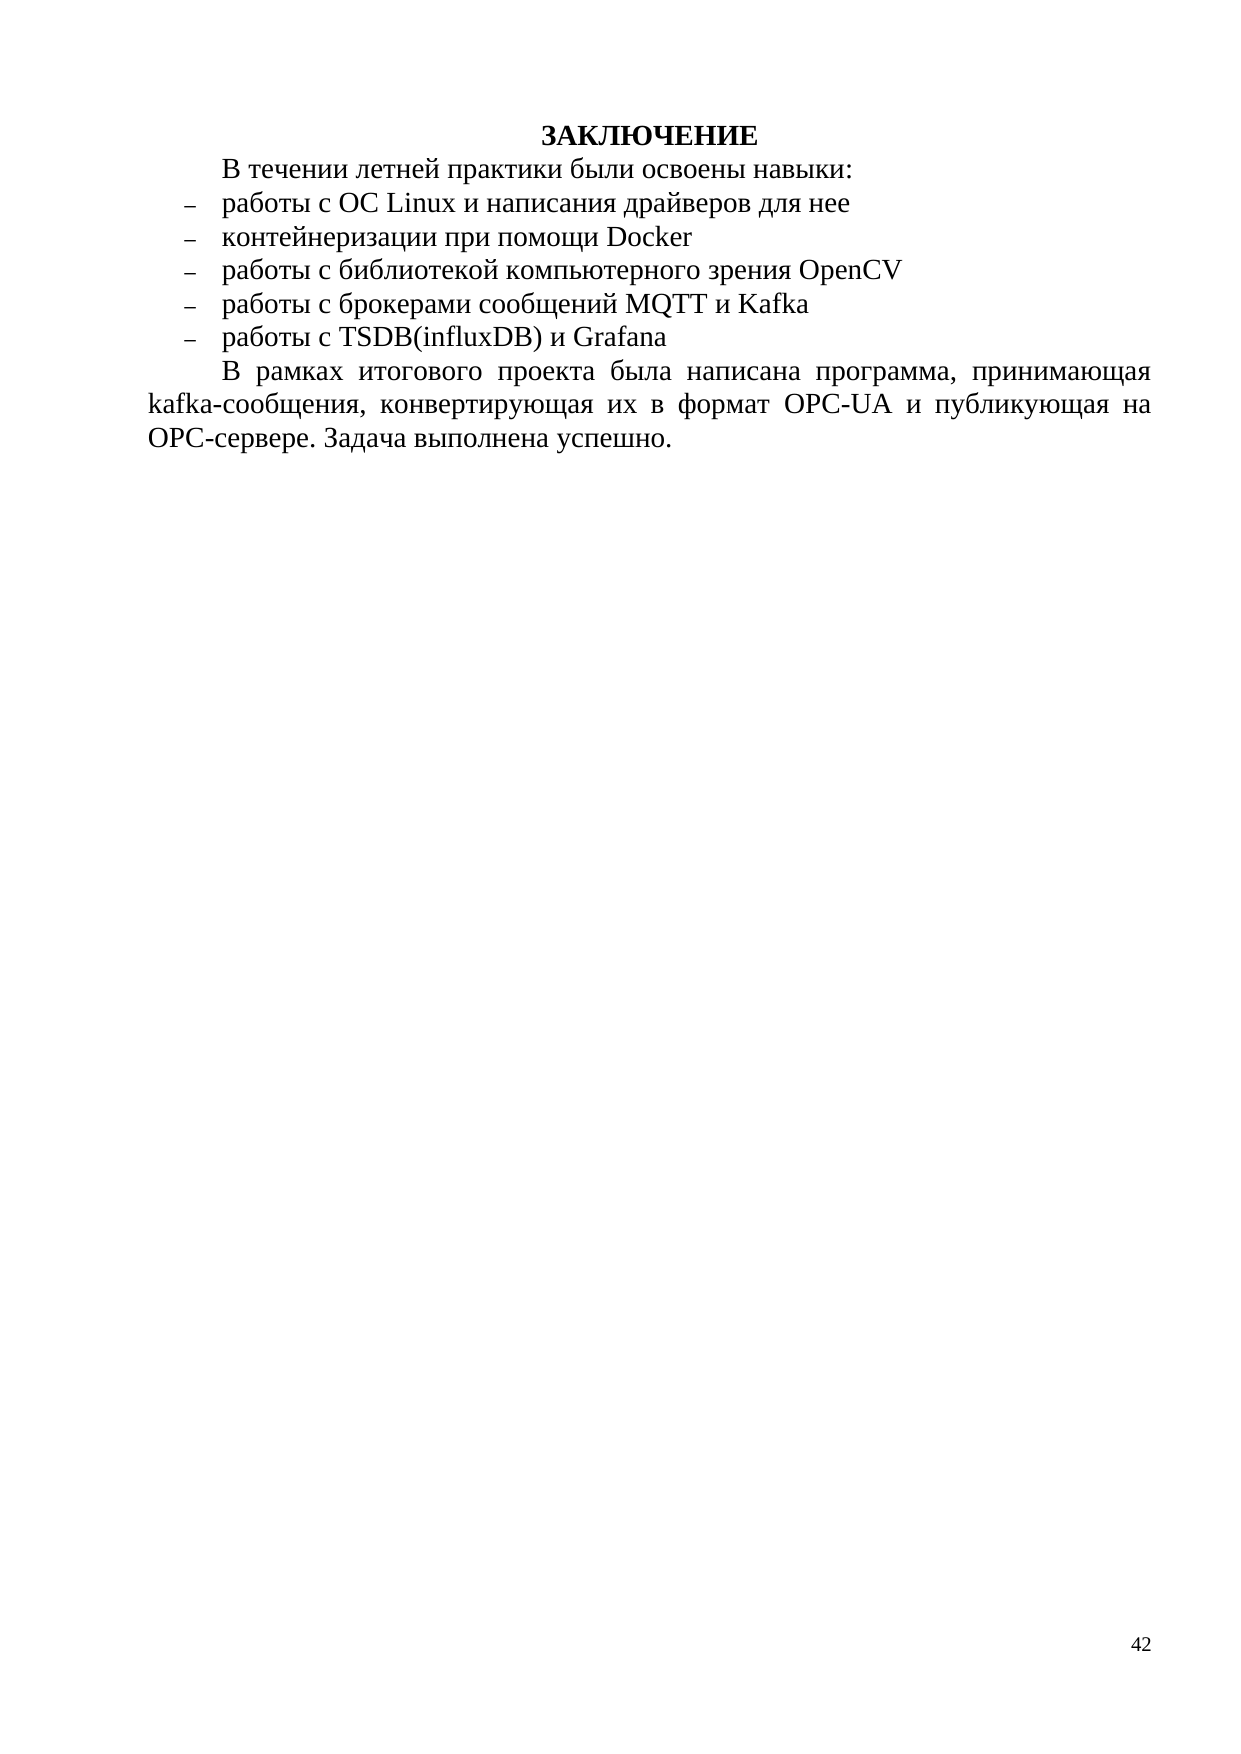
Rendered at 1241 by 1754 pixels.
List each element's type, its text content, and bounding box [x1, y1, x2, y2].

list работы с брокерами сообщений MQTT и Kafka [184, 286, 1152, 319]
text В рамках итогового проекта была написана программа, принимающая kafka-сообщения, конвертирующая их в формат OPC-UA и публикующая на OPC-сервере. Задача выполнена успешно. [148, 353, 1152, 453]
text ЗАКЛЮЧЕНИЕ [148, 118, 1152, 152]
text В течении летней практики были освоены навыки: [148, 152, 1152, 185]
list работы с ОС Linux и написания драйверов для нее [184, 185, 1152, 219]
list контейнеризации при помощи Docker [184, 219, 1152, 252]
list работы с TSDB(influxDB) и Grafana [184, 319, 1152, 353]
list работы с библиотекой компьютерного зрения OpenCV [184, 252, 1152, 286]
